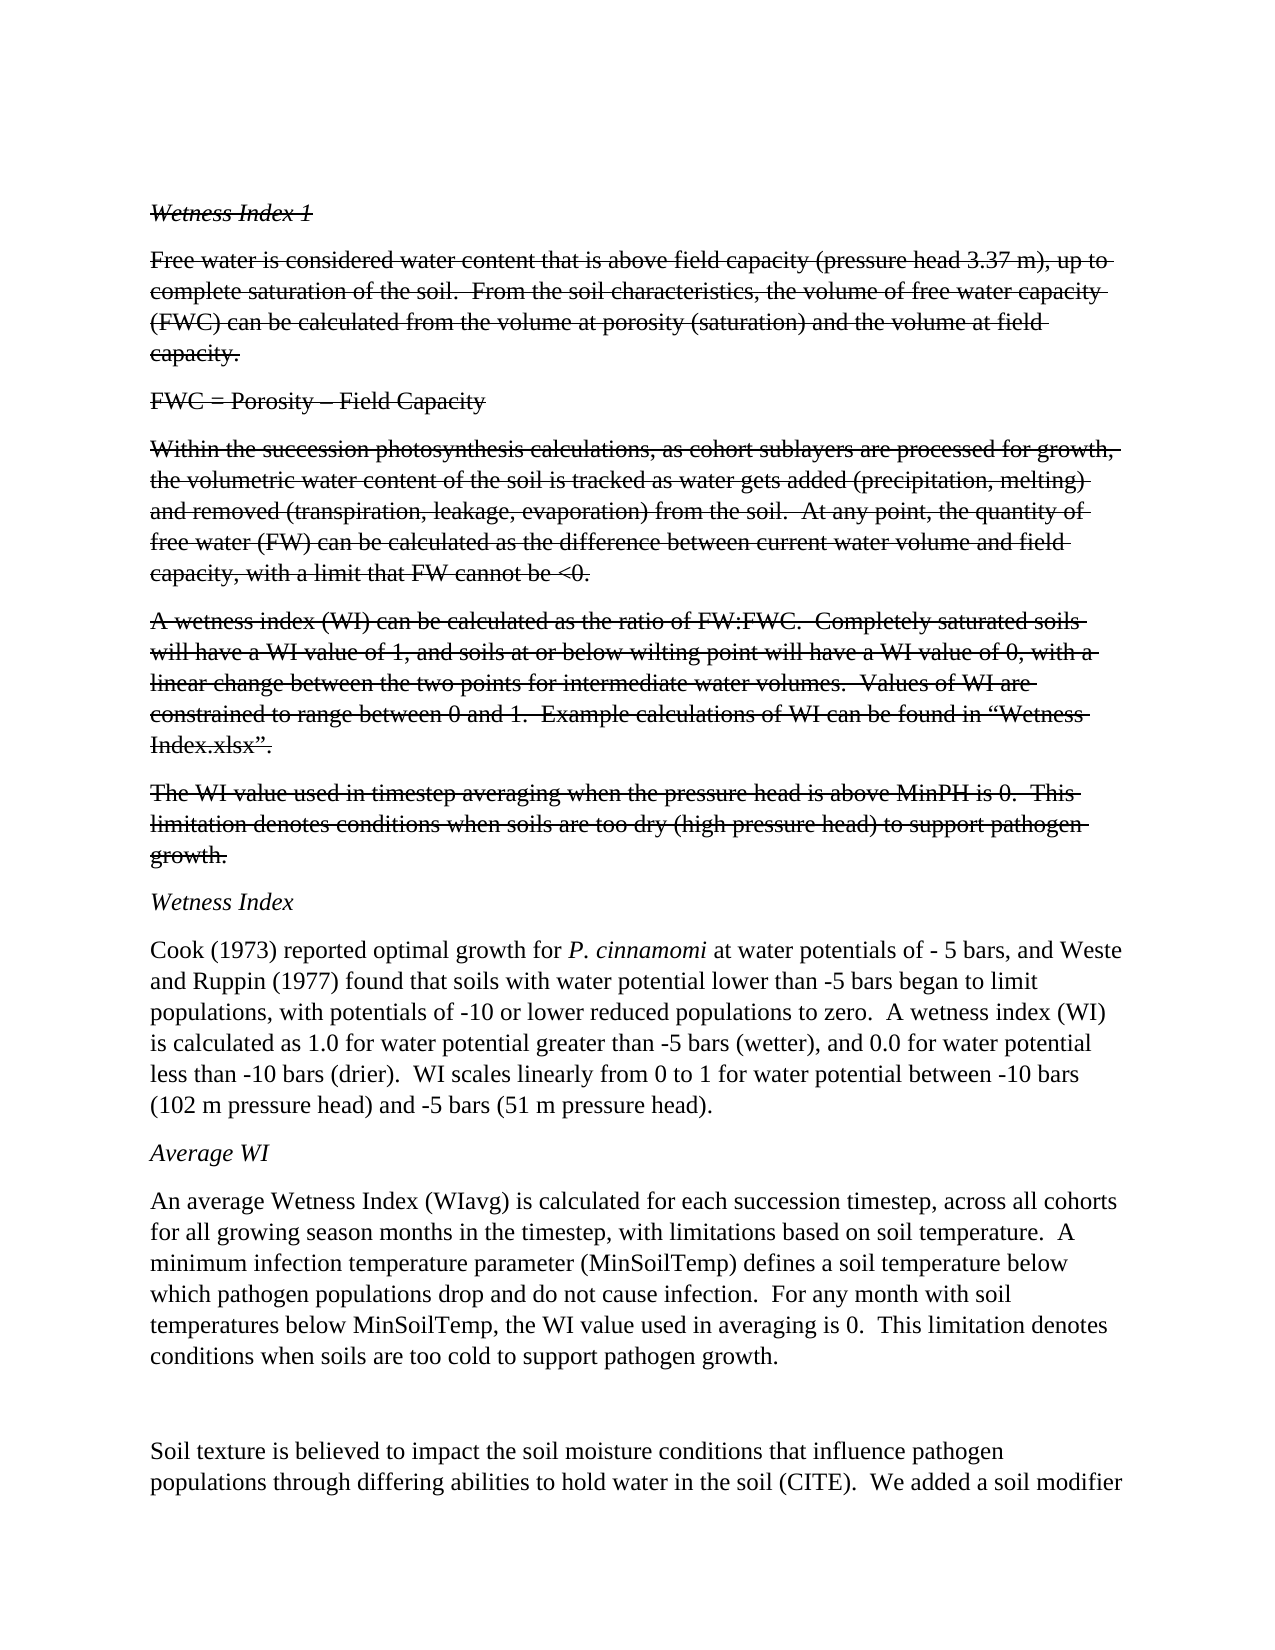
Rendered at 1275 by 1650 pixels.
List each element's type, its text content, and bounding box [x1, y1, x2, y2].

text Wetness Index [150, 887, 1125, 916]
text The WI value used in timestep averaging when the pressure head is above MinPH is 0. This limitation denotes conditions when soils are too dry (high pressure head) to support pathogen growth. [150, 778, 1125, 868]
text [150, 1436, 1125, 1496]
text A wetness index (WI) can be calculated as the ratio of FW:FWC. Completely saturated soils will have a WI value of 1, and soils at or below wilting point will have a WI value of 0, with a linear change between the two points for intermediate water volumes. Values of WI are constrained to range between 0 and 1. Example calculations of WI can be found in “Wetness Index.xlsx”. [150, 606, 1125, 759]
text Free water is considered water content that is above field capacity (pressure head 3.37 m), up to complete saturation of the soil. From the soil characteristics, the volume of free water capacity (FWC) can be calculated from the volume at porosity (saturation) and the volume at field capacity. [150, 245, 1125, 367]
text An average Wetness Index (WIavg) is calculated for each succession timestep, across all cohorts for all growing season months in the timestep, with limitations based on soil temperature. A minimum infection temperature parameter (MinSoilTemp) defines a soil temperature below which pathogen populations drop and do not cause infection. For any month with soil temperatures below MinSoilTemp, the WI value used in averaging is 0. This limitation denotes conditions when soils are too cold to support pathogen growth. [150, 1186, 1125, 1370]
text Cook (1973) reported optimal growth for P. cinnamomi at water potentials of - 5 bars, and Weste and Ruppin (1977) found that soils with water potential lower than -5 bars began to limit populations, with potentials of -10 or lower reduced populations to zero. A wetness index (WI) is calculated as 1.0 for water potential greater than -5 bars (wetter), and 0.0 for water potential less than -10 bars (drier). WI scales linearly from 0 to 1 for water potential between -10 bars (102 m pressure head) and -5 bars (51 m pressure head). [150, 935, 1125, 1119]
text Within the succession photosynthesis calculations, as cohort sublayers are processed for growth, the volumetric water content of the soil is tracked as water gets added (precipitation, melting) and removed (transpiration, leakage, evaporation) from the soil. At any point, the quantity of free water (FW) can be calculated as the difference between current water volume and field capacity, with a limit that FW cannot be <0. [150, 434, 1125, 587]
text Wetness Index 1 [150, 198, 1125, 226]
text FWC = Porosity – Field Capacity [150, 386, 1125, 415]
text Average WI [150, 1138, 1125, 1167]
